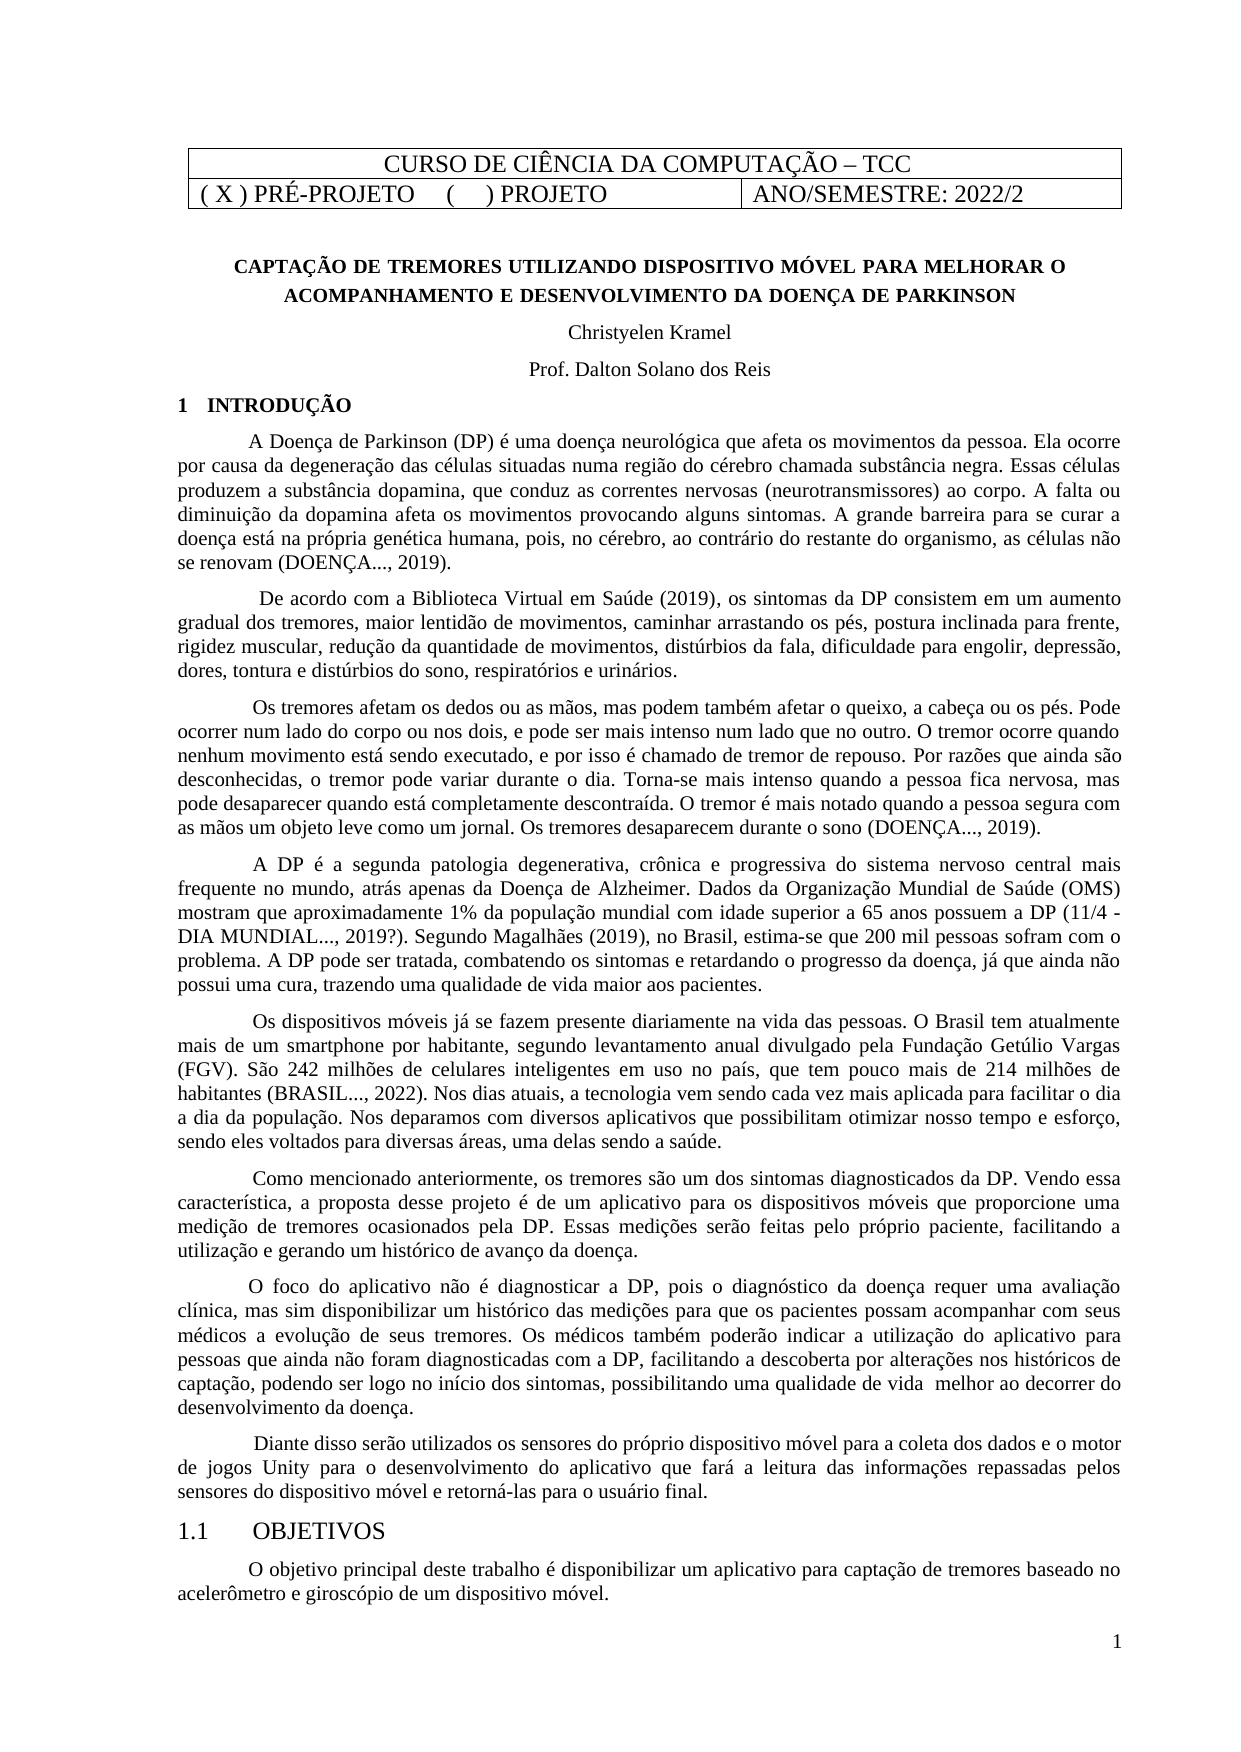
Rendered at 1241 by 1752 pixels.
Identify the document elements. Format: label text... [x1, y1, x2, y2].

text Christyelen Kramel [177, 320, 1122, 344]
table_header CURSO DE CIÊNCIA DA COMPUTAÇÃO – TCC [189, 149, 1121, 178]
text A Doença de Parkinson (DP) é uma doença neurológica que afeta os movimentos da pessoa. Ela ocorre por causa da degeneração das células situadas numa região do cérebro chamada substância negra. Essas células produzem a substância dopamina, que conduz as correntes nervosas (neurotransmissores) ao corpo. A falta ou diminuição da dopamina afeta os movimentos provocando alguns sintomas. A grande barreira para se curar a doença está na própria genética humana, pois, no cérebro, ao contrário do restante do organismo, as células não se renovam (DOENÇA..., 2019). [177, 429, 1122, 574]
text A DP é a segunda patologia degenerativa, crônica e progressiva do sistema nervoso central mais frequente no mundo, atrás apenas da Doença de Alzheimer. Dados da Organização Mundial de Saúde (OMS) mostram que aproximadamente 1% da população mundial com idade superior a 65 anos possuem a DP (11/4 - DIA MUNDIAL..., 2019?). Segundo Magalhães (2019), no Brasil, estima-se que 200 mil pessoas sofram com o problema. A DP pode ser tratada, combatendo os sintomas e retardando o progresso da doença, já que ainda não possui uma cura, trazendo uma qualidade de vida maior aos pacientes. [177, 852, 1122, 996]
text Diante disso serão utilizados os sensores do próprio dispositivo móvel para a coleta dos dados e o motor de jogos Unity para o desenvolvimento do aplicativo que fará a leitura das informações repassadas pelos sensores do dispositivo móvel e retorná-las para o usuário final. [177, 1431, 1122, 1503]
text Como mencionado anteriormente, os tremores são um dos sintomas diagnosticados da DP. Vendo essa característica, a proposta desse projeto é de um aplicativo para os dispositivos móveis que proporcione uma medição de tremores ocasionados pela DP. Essas medições serão feitas pelo próprio paciente, facilitando a utilização e gerando um histórico de avanço da doença. [177, 1166, 1122, 1262]
table_cell ( X ) PRÉ-PROJETO ( ) PROJETO [189, 179, 741, 208]
table_cell ANO/SEMESTRE: 2022/2 [742, 179, 1121, 208]
text O objetivo principal deste trabalho é disponibilizar um aplicativo para captação de tremores baseado no acelerômetro e giroscópio de um dispositivo móvel. [177, 1557, 1122, 1605]
subtitle OBJETIVOS [177, 1516, 1122, 1545]
text Os tremores afetam os dedos ou as mãos, mas podem também afetar o queixo, a cabeça ou os pés. Pode ocorrer num lado do corpo ou nos dois, e pode ser mais intenso num lado que no outro. O tremor ocorre quando nenhum movimento está sendo executado, e por isso é chamado de tremor de repouso. Por razões que ainda são desconhecidas, o tremor pode variar durante o dia. Torna-se mais intenso quando a pessoa fica nervosa, mas pode desaparecer quando está completamente descontraída. O tremor é mais notado quando a pessoa segura com as mãos um objeto leve como um jornal. Os tremores desaparecem durante o sono (DOENÇA..., 2019). [177, 695, 1122, 839]
text Prof. Dalton Solano dos Reis [177, 357, 1122, 381]
text De acordo com a Biblioteca Virtual em Saúde (2019), os sintomas da DP consistem em um aumento gradual dos tremores, maior lentidão de movimentos, caminhar arrastando os pés, postura inclinada para frente, rigidez muscular, redução da quantidade de movimentos, distúrbios da fala, dificuldade para engolir, depressão, dores, tontura e distúrbios do sono, respiratórios e urinários. [177, 586, 1122, 682]
subtitle Introdução [177, 393, 1122, 417]
text Os dispositivos móveis já se fazem presente diariamente na vida das pessoas. O Brasil tem atualmente mais de um smartphone por habitante, segundo levantamento anual divulgado pela Fundação Getúlio Vargas (FGV). São 242 milhões de celulares inteligentes em uso no país, que tem pouco mais de 214 milhões de habitantes (BRASIL..., 2022). Nos dias atuais, a tecnologia vem sendo cada vez mais aplicada para facilitar o dia a dia da população. Nos deparamos com diversos aplicativos que possibilitam otimizar nosso tempo e esforço, sendo eles voltados para diversas áreas, uma delas sendo a saúde. [177, 1009, 1122, 1153]
text O foco do aplicativo não é diagnosticar a DP, pois o diagnóstico da doença requer uma avaliação clínica, mas sim disponibilizar um histórico das medições para que os pacientes possam acompanhar com seus médicos a evolução de seus tremores. Os médicos também poderão indicar a utilização do aplicativo para pessoas que ainda não foram diagnosticadas com a DP, facilitando a descoberta por alterações nos históricos de captação, podendo ser logo no início dos sintomas, possibilitando uma qualidade de vida melhor ao decorrer do desenvolvimento da doença. [177, 1274, 1122, 1419]
text captação de tremores utilizando dispositivo móvel para melhorar o acompanhamento e desenvolvimento da doença de parkinson [177, 250, 1122, 308]
